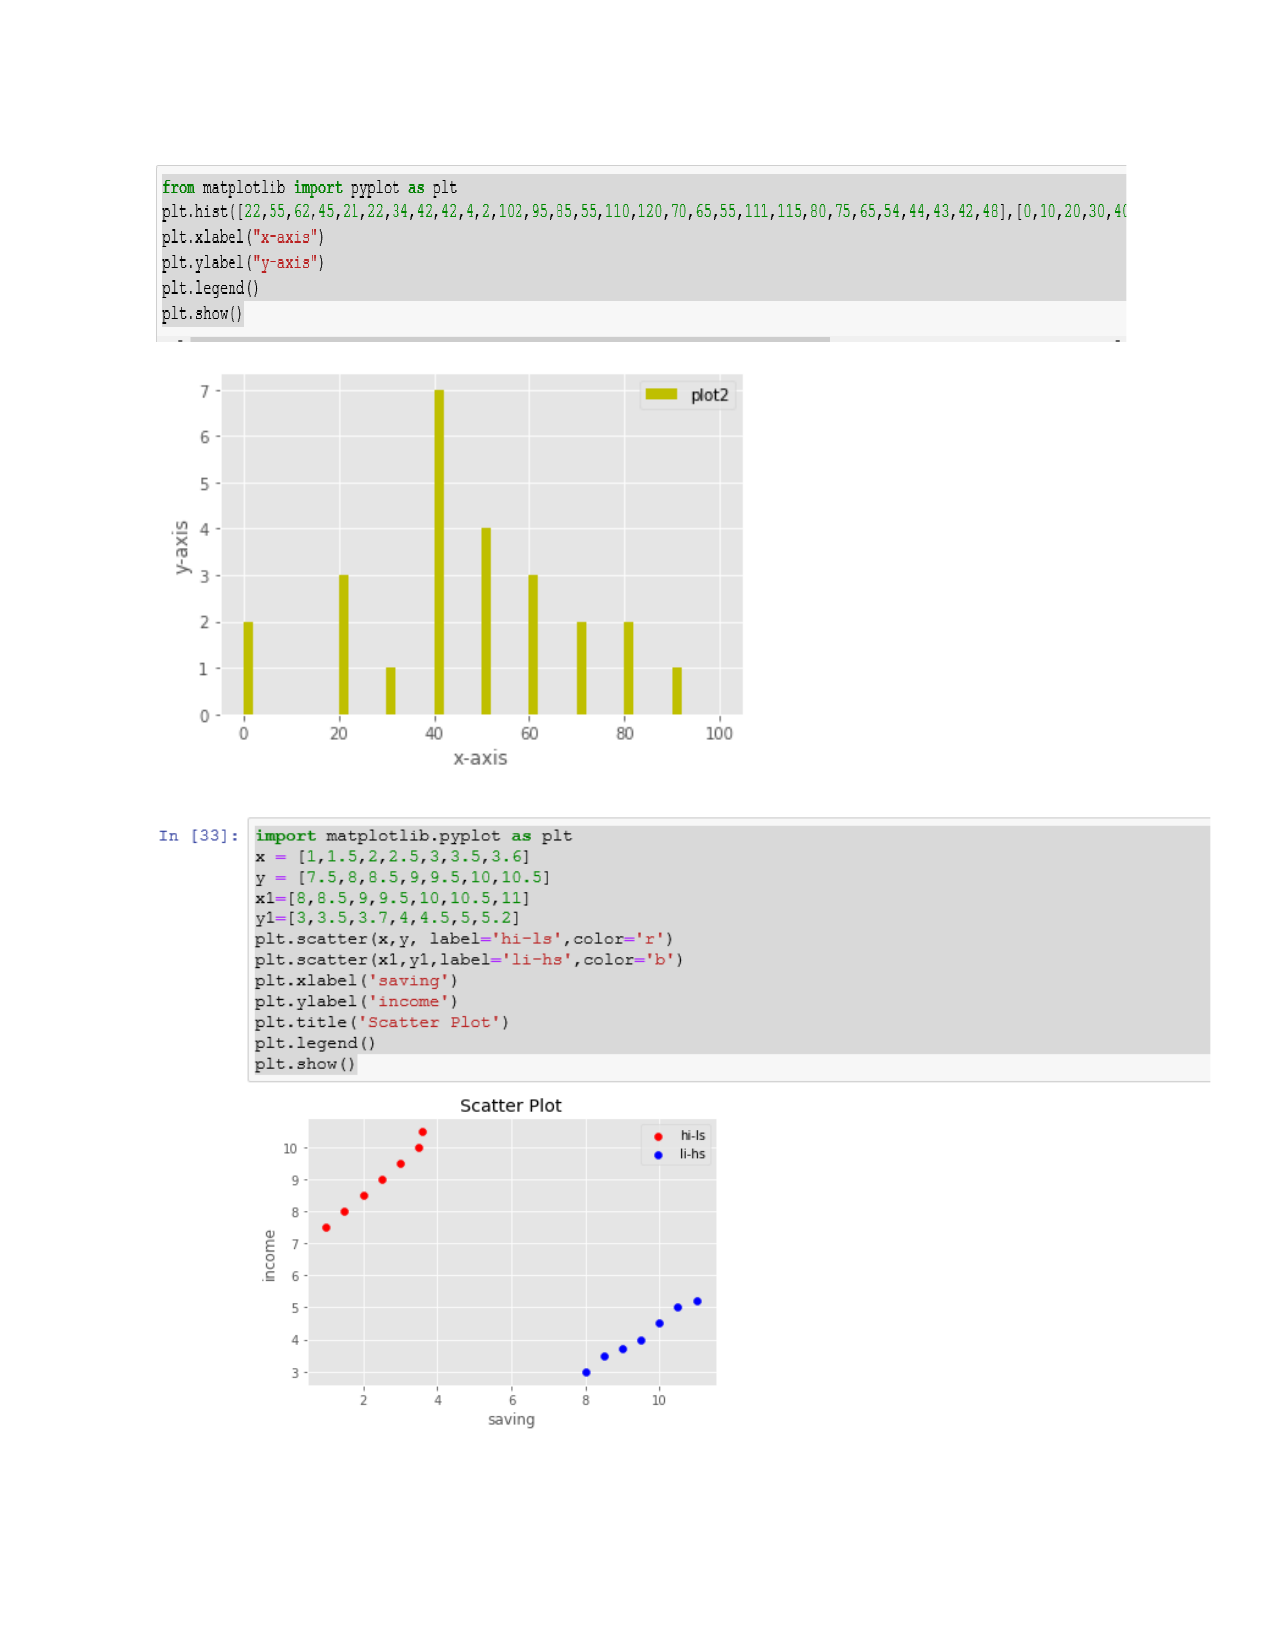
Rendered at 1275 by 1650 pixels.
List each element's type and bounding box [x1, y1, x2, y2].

picture [150, 362, 945, 790]
picture [150, 810, 1211, 1437]
picture [150, 150, 1127, 342]
